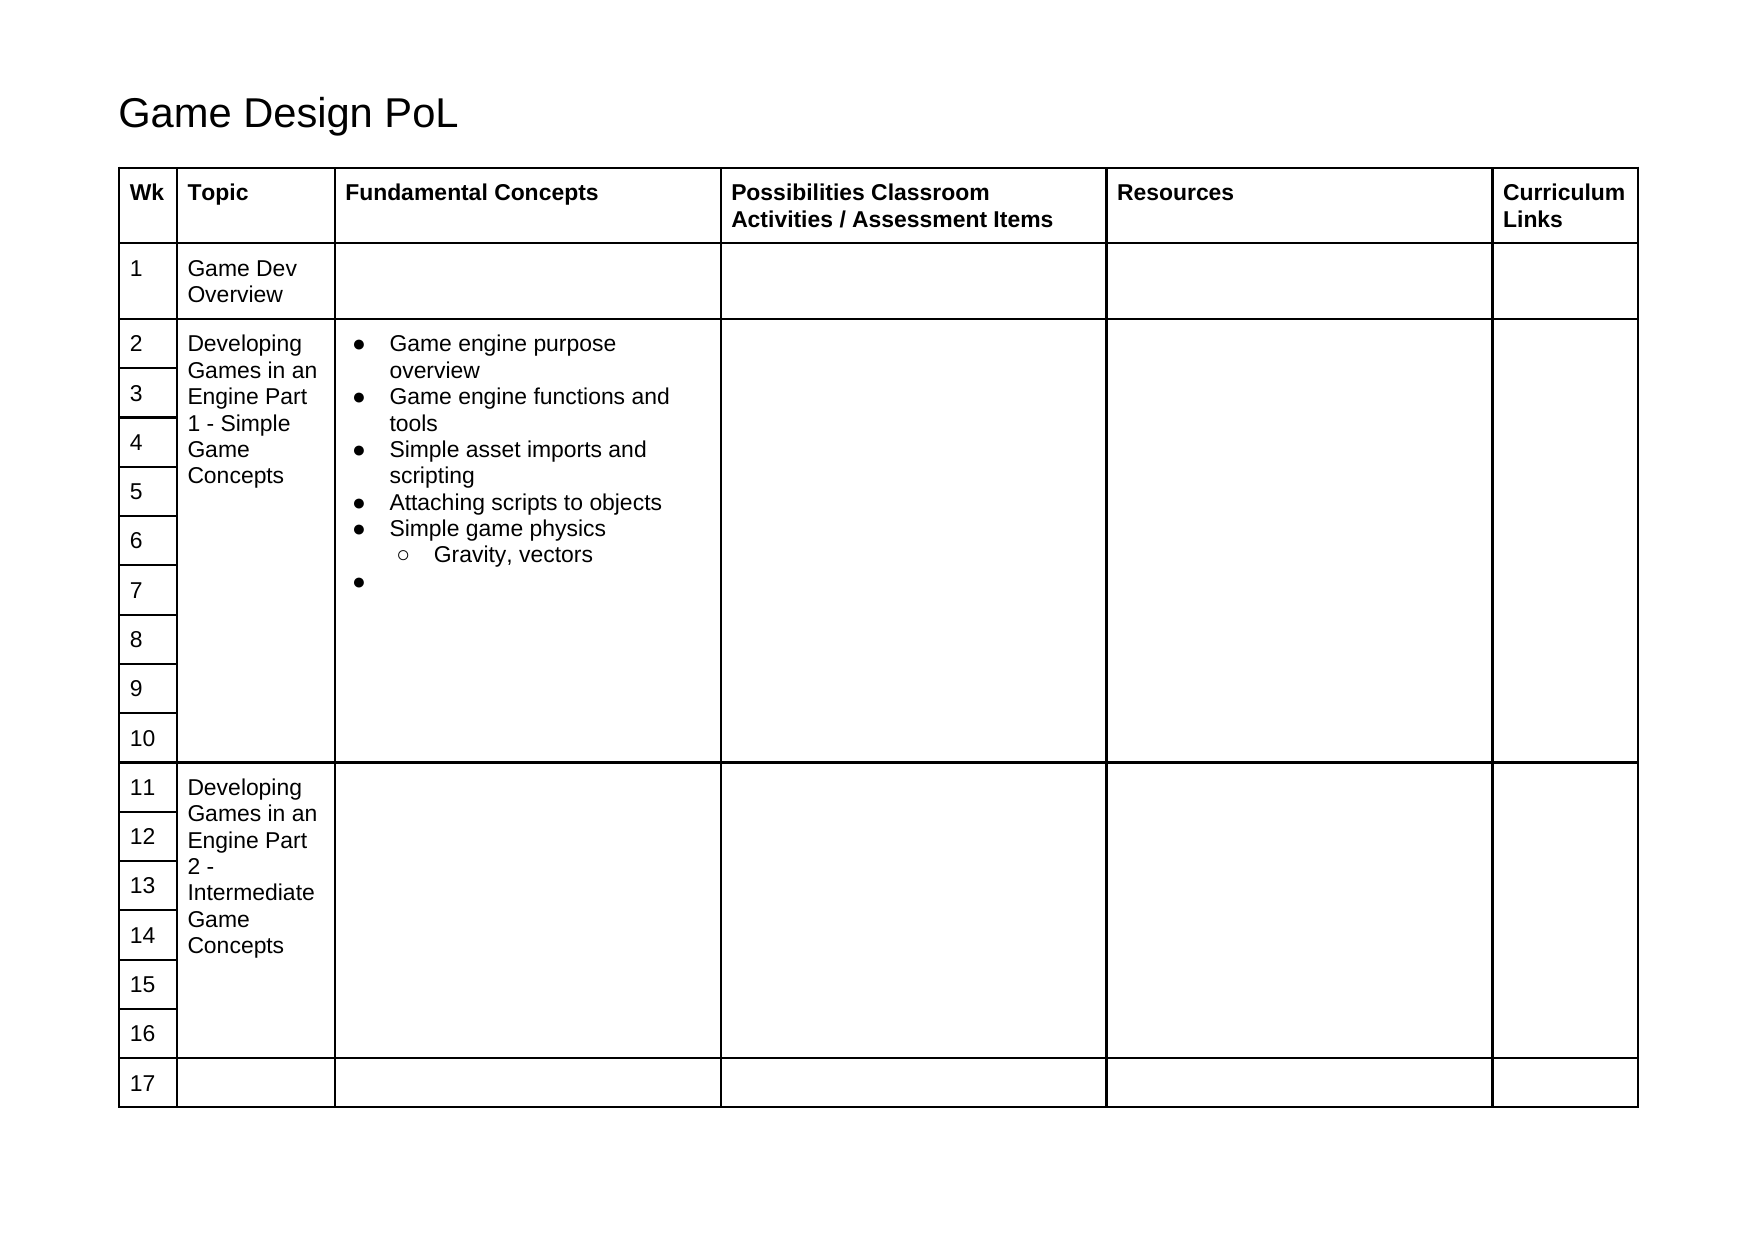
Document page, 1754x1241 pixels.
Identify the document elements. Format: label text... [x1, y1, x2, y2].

table_cell 12 [120, 813, 176, 860]
table_cell 7 [120, 566, 176, 613]
table_header Possibilities Classroom Activities / Assessment Items [722, 169, 1105, 242]
table_header Fundamental Concepts [336, 169, 720, 242]
table_cell Developing Games in an Engine Part 1 - Simple Game Concepts [178, 320, 334, 761]
table_cell [178, 1059, 334, 1106]
table_cell [1494, 320, 1637, 761]
table_cell [1494, 764, 1637, 1057]
table_cell [1108, 244, 1491, 318]
table_cell 11 [120, 764, 176, 811]
table_cell [1494, 244, 1637, 318]
table_cell 1 [120, 244, 176, 318]
table_cell [336, 244, 720, 318]
table_cell 3 [120, 369, 176, 416]
table_cell Game engine purpose overview Game engine functions and tools Simple asset imports and scripting Attaching scripts to objects Simple game physics Gravity, vectors [336, 320, 720, 761]
table_header Wk [120, 169, 176, 242]
table_cell 9 [120, 665, 176, 712]
table_cell 17 [120, 1059, 176, 1106]
table_cell 15 [120, 961, 176, 1008]
table_cell 6 [120, 517, 176, 564]
table_cell 4 [120, 419, 176, 466]
table_cell 16 [120, 1010, 176, 1057]
table_cell [722, 1059, 1105, 1106]
table_cell [1108, 1059, 1491, 1106]
subtitle Game Design PoL [118, 88, 1636, 136]
table_cell [722, 320, 1105, 761]
table_cell 2 [120, 320, 176, 367]
table_header Curriculum Links [1494, 169, 1637, 242]
table_cell [336, 764, 720, 1057]
table_cell [722, 244, 1105, 318]
table_cell [336, 1059, 720, 1106]
table_cell 14 [120, 911, 176, 958]
table_cell [1494, 1059, 1637, 1106]
table_cell 10 [120, 714, 176, 761]
table_header Resources [1108, 169, 1491, 242]
table_cell [1108, 764, 1491, 1057]
table_cell 8 [120, 616, 176, 663]
table_cell 5 [120, 468, 176, 515]
table_cell 13 [120, 862, 176, 909]
table_cell Game Dev Overview [178, 244, 334, 318]
table_cell Developing Games in an Engine Part 2 - Intermediate Game Concepts [178, 764, 334, 1057]
table_header Topic [178, 169, 334, 242]
table_cell [1108, 320, 1491, 761]
table_cell [722, 764, 1105, 1057]
